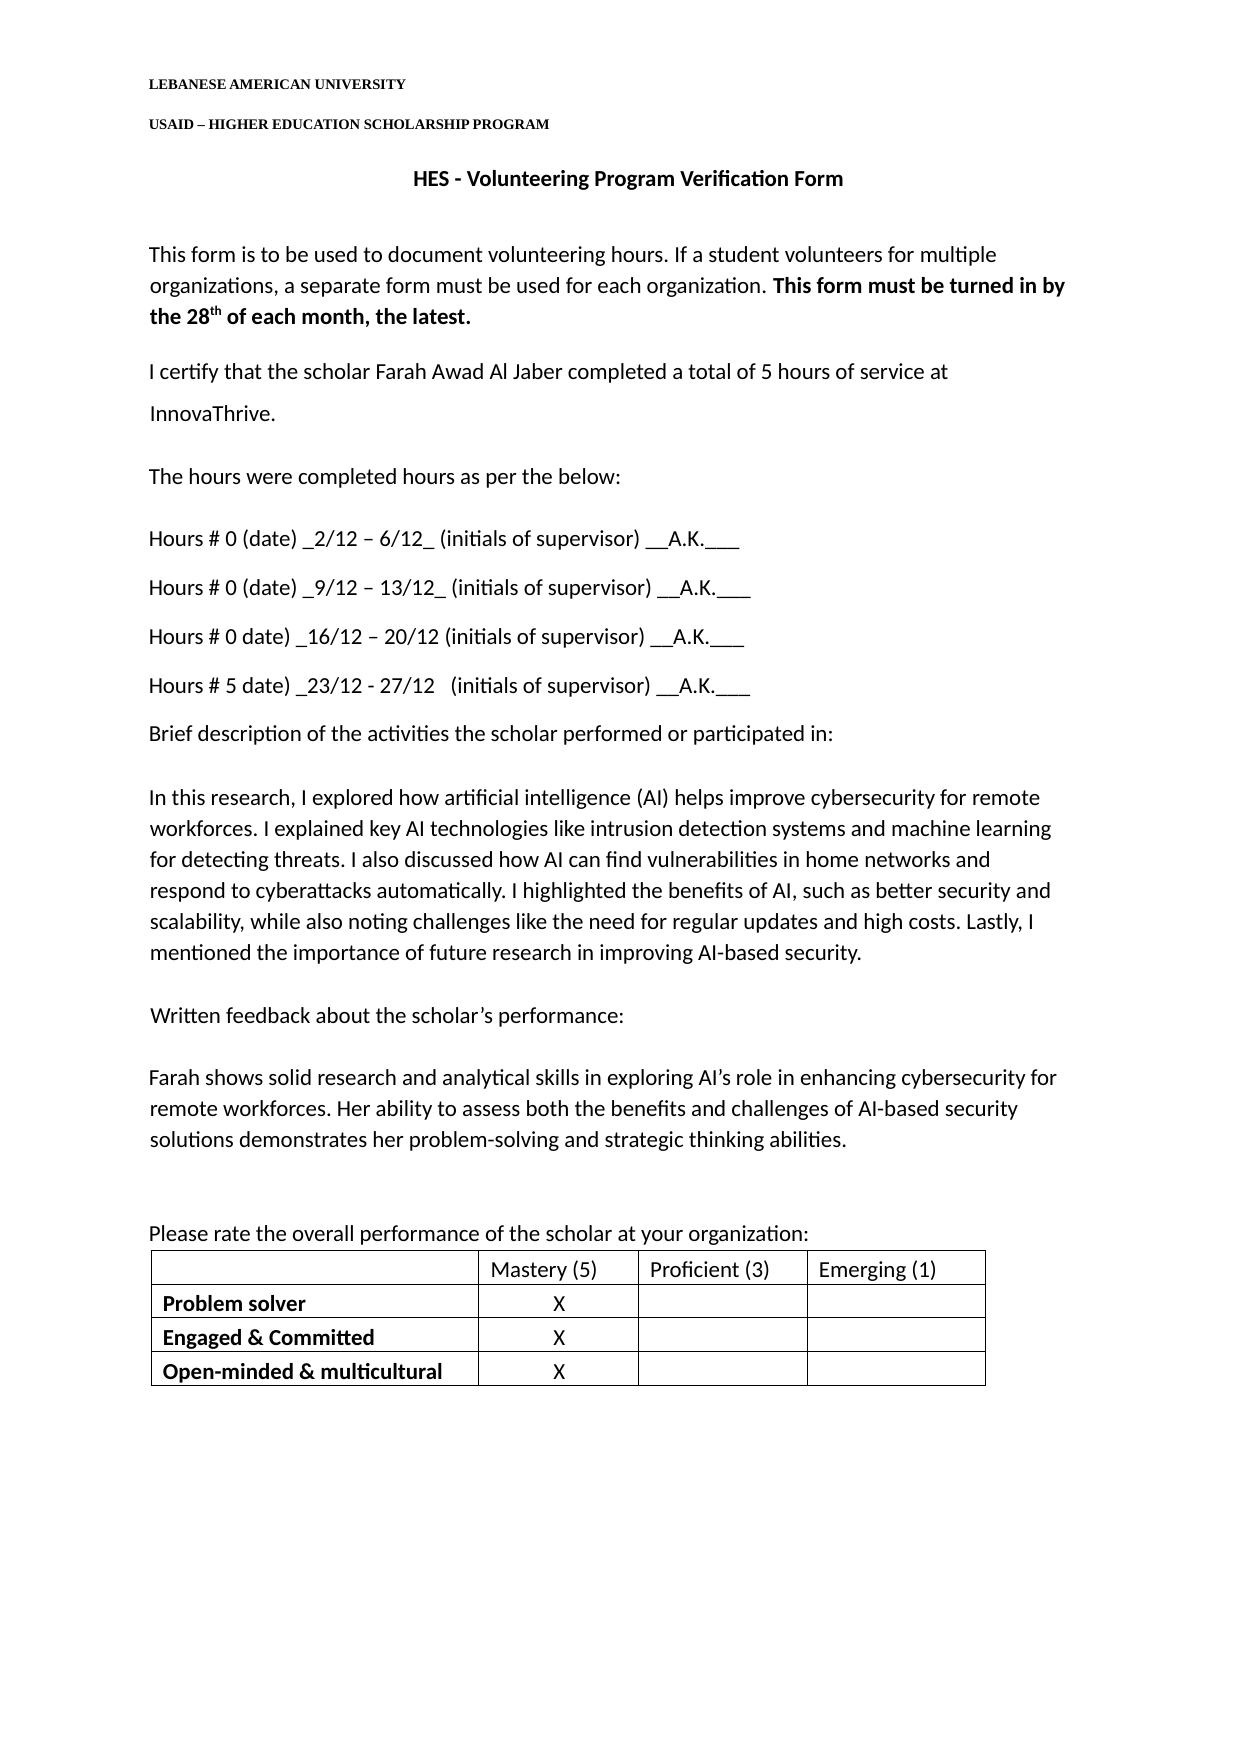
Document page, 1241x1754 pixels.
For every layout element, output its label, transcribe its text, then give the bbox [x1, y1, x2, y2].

text Hours # 0 (date) _2/12 – 6/12_ (initials of supervisor) __A.K.___ [148, 524, 1072, 553]
table_cell [808, 1318, 985, 1351]
text Brief description of the activities the scholar performed or participated in: [148, 719, 1072, 748]
text Farah shows solid research and analytical skills in exploring AI’s role in enhancing cybersecurity for remote workforces. Her ability to assess both the benefits and challenges of AI-based security solutions demonstrates her problem-solving and strategic thinking abilities. [148, 1063, 1072, 1185]
table_cell [808, 1352, 985, 1385]
text Written feedback about the scholar’s performance: [150, 1001, 1072, 1029]
table_cell X [479, 1285, 638, 1317]
text Hours # 0 (date) _9/12 – 13/12_ (initials of supervisor) __A.K.___ [148, 573, 1072, 601]
text Hours # 0 date) _16/12 – 20/12 (initials of supervisor) __A.K.___ [148, 622, 1072, 650]
table_header Proficient (3) [639, 1251, 807, 1283]
text In this research, I explored how artificial intelligence (AI) helps improve cybersecurity for remote workforces. I explained key AI technologies like intrusion detection systems and machine learning for detecting threats. I also discussed how AI can find vulnerabilities in home networks and respond to cyberattacks automatically. I highlighted the benefits of AI, such as better security and scalability, while also noting challenges like the need for regular updates and high costs. Lastly, I mentioned the importance of future research in improving AI-based security. [148, 783, 1072, 966]
text Hours # 5 date) _23/12 - 27/12 (initials of supervisor) __A.K.___ [148, 671, 1072, 699]
table_cell [639, 1352, 807, 1385]
table_header Mastery (5) [479, 1251, 638, 1283]
table_cell [808, 1285, 985, 1317]
table_cell X [479, 1352, 638, 1385]
table_cell Engaged & Committed [152, 1318, 478, 1351]
table_cell [639, 1285, 807, 1317]
table_cell Problem solver [152, 1285, 478, 1317]
table_cell X [479, 1318, 638, 1351]
text USAID – HIGHER EDUCATION SCHOLARSHIP PROGRAM [148, 116, 1072, 132]
text I certify that the scholar Farah Awad Al Jaber completed a total of 5 hours of service at InnovaThrive. [148, 357, 1072, 427]
text LEBANESE AMERICAN UNIVERSITY [148, 76, 1072, 92]
text This form is to be used to document volunteering hours. If a student volunteers for multiple organizations, a separate form must be used for each organization. This form must be turned in by the 28th of each month, the latest. [148, 240, 1072, 331]
text The hours were completed hours as per the below: [148, 462, 1072, 490]
table_cell Open-minded & multicultural [152, 1352, 478, 1385]
table_cell [639, 1318, 807, 1351]
table_header [152, 1251, 478, 1283]
table_header Emerging (1) [808, 1251, 985, 1283]
text HES - Volunteering Program Verification Form [185, 164, 1072, 192]
text Please rate the overall performance of the scholar at your organization: [148, 1219, 1072, 1247]
